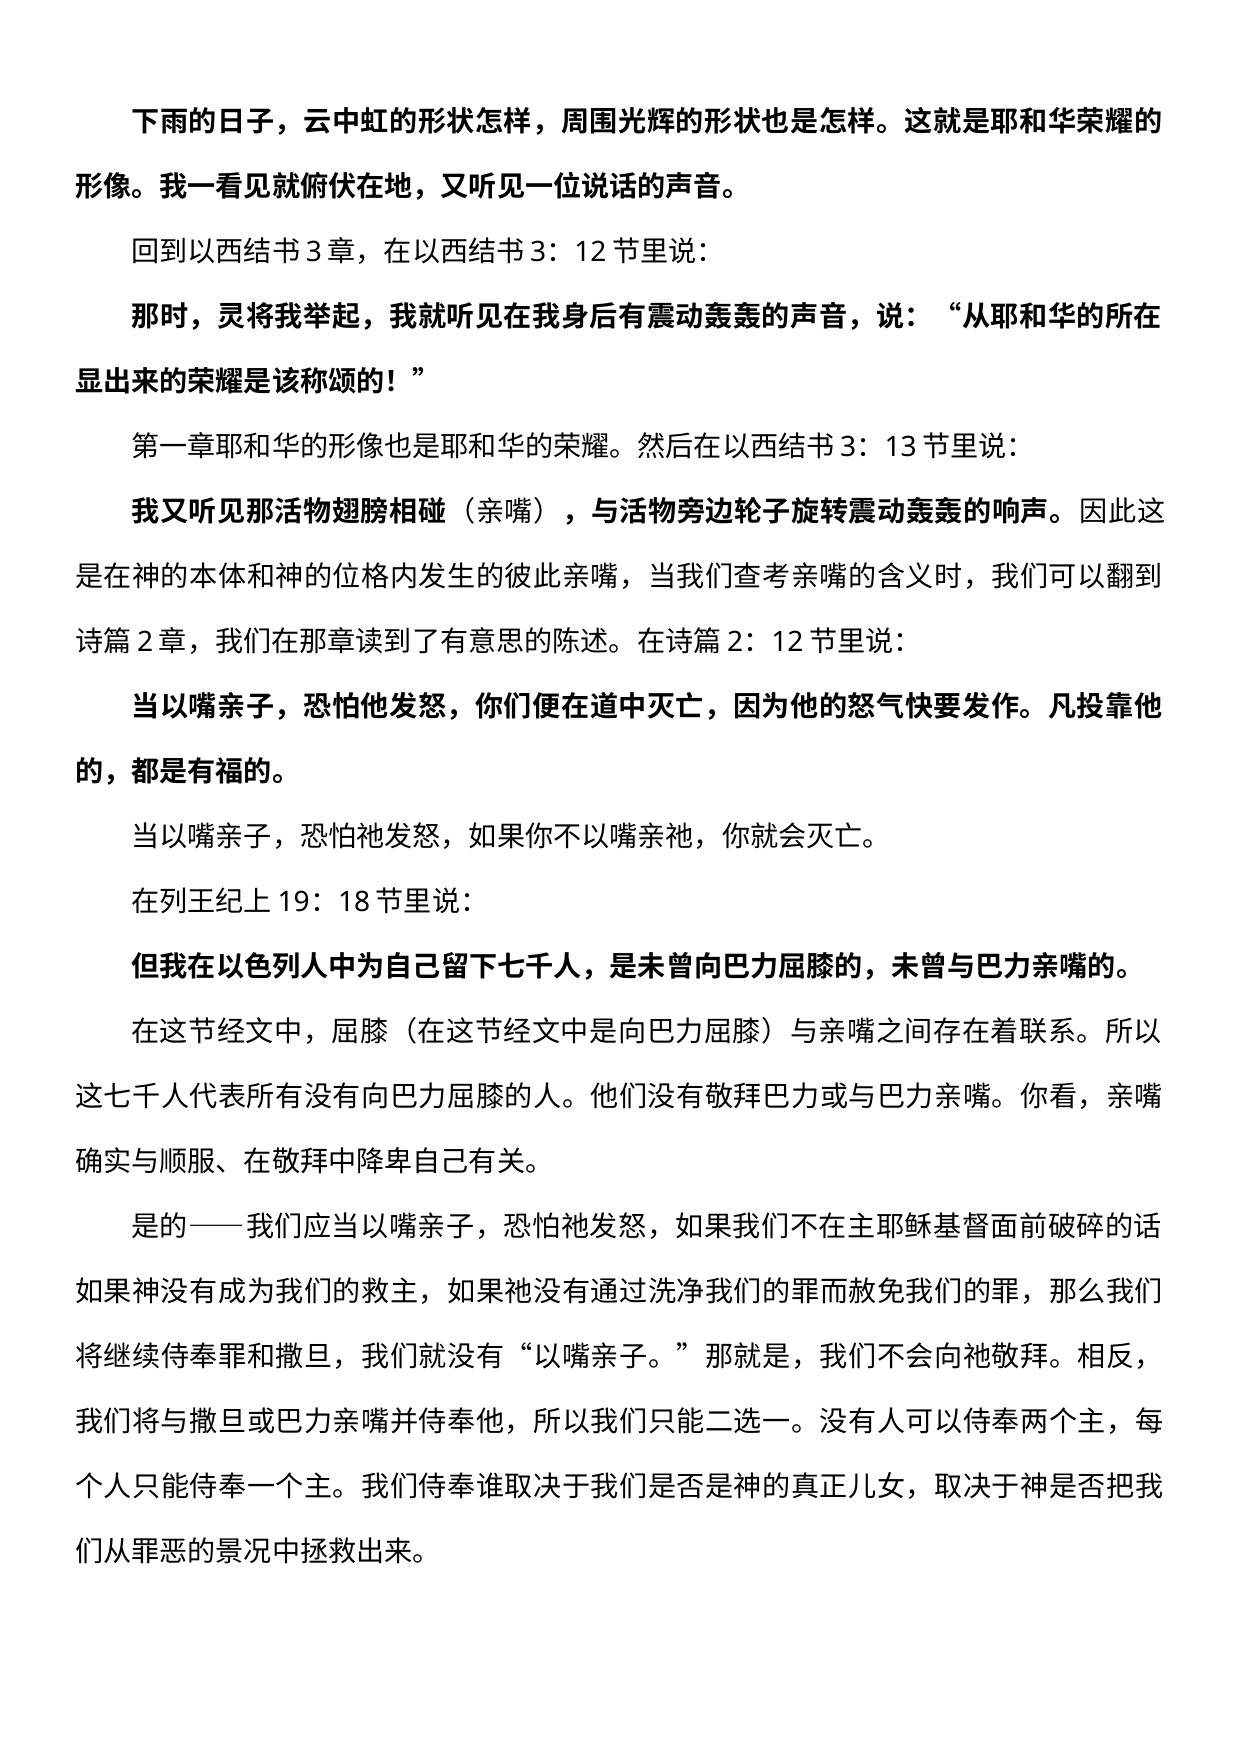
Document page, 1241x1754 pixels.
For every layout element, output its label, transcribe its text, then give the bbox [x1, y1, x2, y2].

text 我又听见那活物翅膀相碰（亲嘴），与活物旁边轮子旋转震动轰轰的响声。因此这是在神的本体和神的位格内发生的彼此亲嘴，当我们查考亲嘴的含义时，我们可以翻到诗篇2章，我们在那章读到了有意思的陈述。在诗篇2：12节里说： [75, 476, 1165, 671]
text 在这节经文中，屈膝（在这节经文中是向巴力屈膝）与亲嘴之间存在着联系。所以这七千人代表所有没有向巴力屈膝的人。他们没有敬拜巴力或与巴力亲嘴。你看，亲嘴确实与顺服、在敬拜中降卑自己有关。 [75, 996, 1165, 1191]
text 下雨的日子，云中虹的形状怎样，周围光辉的形状也是怎样。这就是耶和华荣耀的形像。我一看见就俯伏在地，又听见一位说话的声音。 [75, 86, 1165, 216]
text 是的——我们应当以嘴亲子，恐怕祂发怒，如果我们不在主耶稣基督面前破碎的话，如果神没有成为我们的救主，如果祂没有通过洗净我们的罪而赦免我们的罪，那么我们将继续侍奉罪和撒旦，我们就没有“以嘴亲子。”那就是，我们不会向祂敬拜。相反，我们将与撒旦或巴力亲嘴并侍奉他，所以我们只能二选一。没有人可以侍奉两个主，每个人只能侍奉一个主。我们侍奉谁取决于我们是否是神的真正儿女，取决于神是否把我们从罪恶的景况中拯救出来。 [75, 1191, 1165, 1581]
text 在列王纪上19：18节里说： [75, 866, 1165, 931]
text 回到以西结书3章，在以西结书3：12节里说： [75, 216, 1165, 281]
text 第一章耶和华的形像也是耶和华的荣耀。然后在以西结书3：13节里说： [75, 411, 1165, 476]
text 当以嘴亲子，恐怕他发怒，你们便在道中灭亡，因为他的怒气快要发作。凡投靠他的，都是有福的。 [75, 671, 1165, 801]
text 那时，灵将我举起，我就听见在我身后有震动轰轰的声音，说：“从耶和华的所在显出来的荣耀是该称颂的！” [75, 281, 1165, 411]
text 当以嘴亲子，恐怕祂发怒，如果你不以嘴亲祂，你就会灭亡。 [75, 801, 1165, 866]
text 但我在以色列人中为自己留下七千人，是未曾向巴力屈膝的，未曾与巴力亲嘴的。 [75, 931, 1165, 996]
